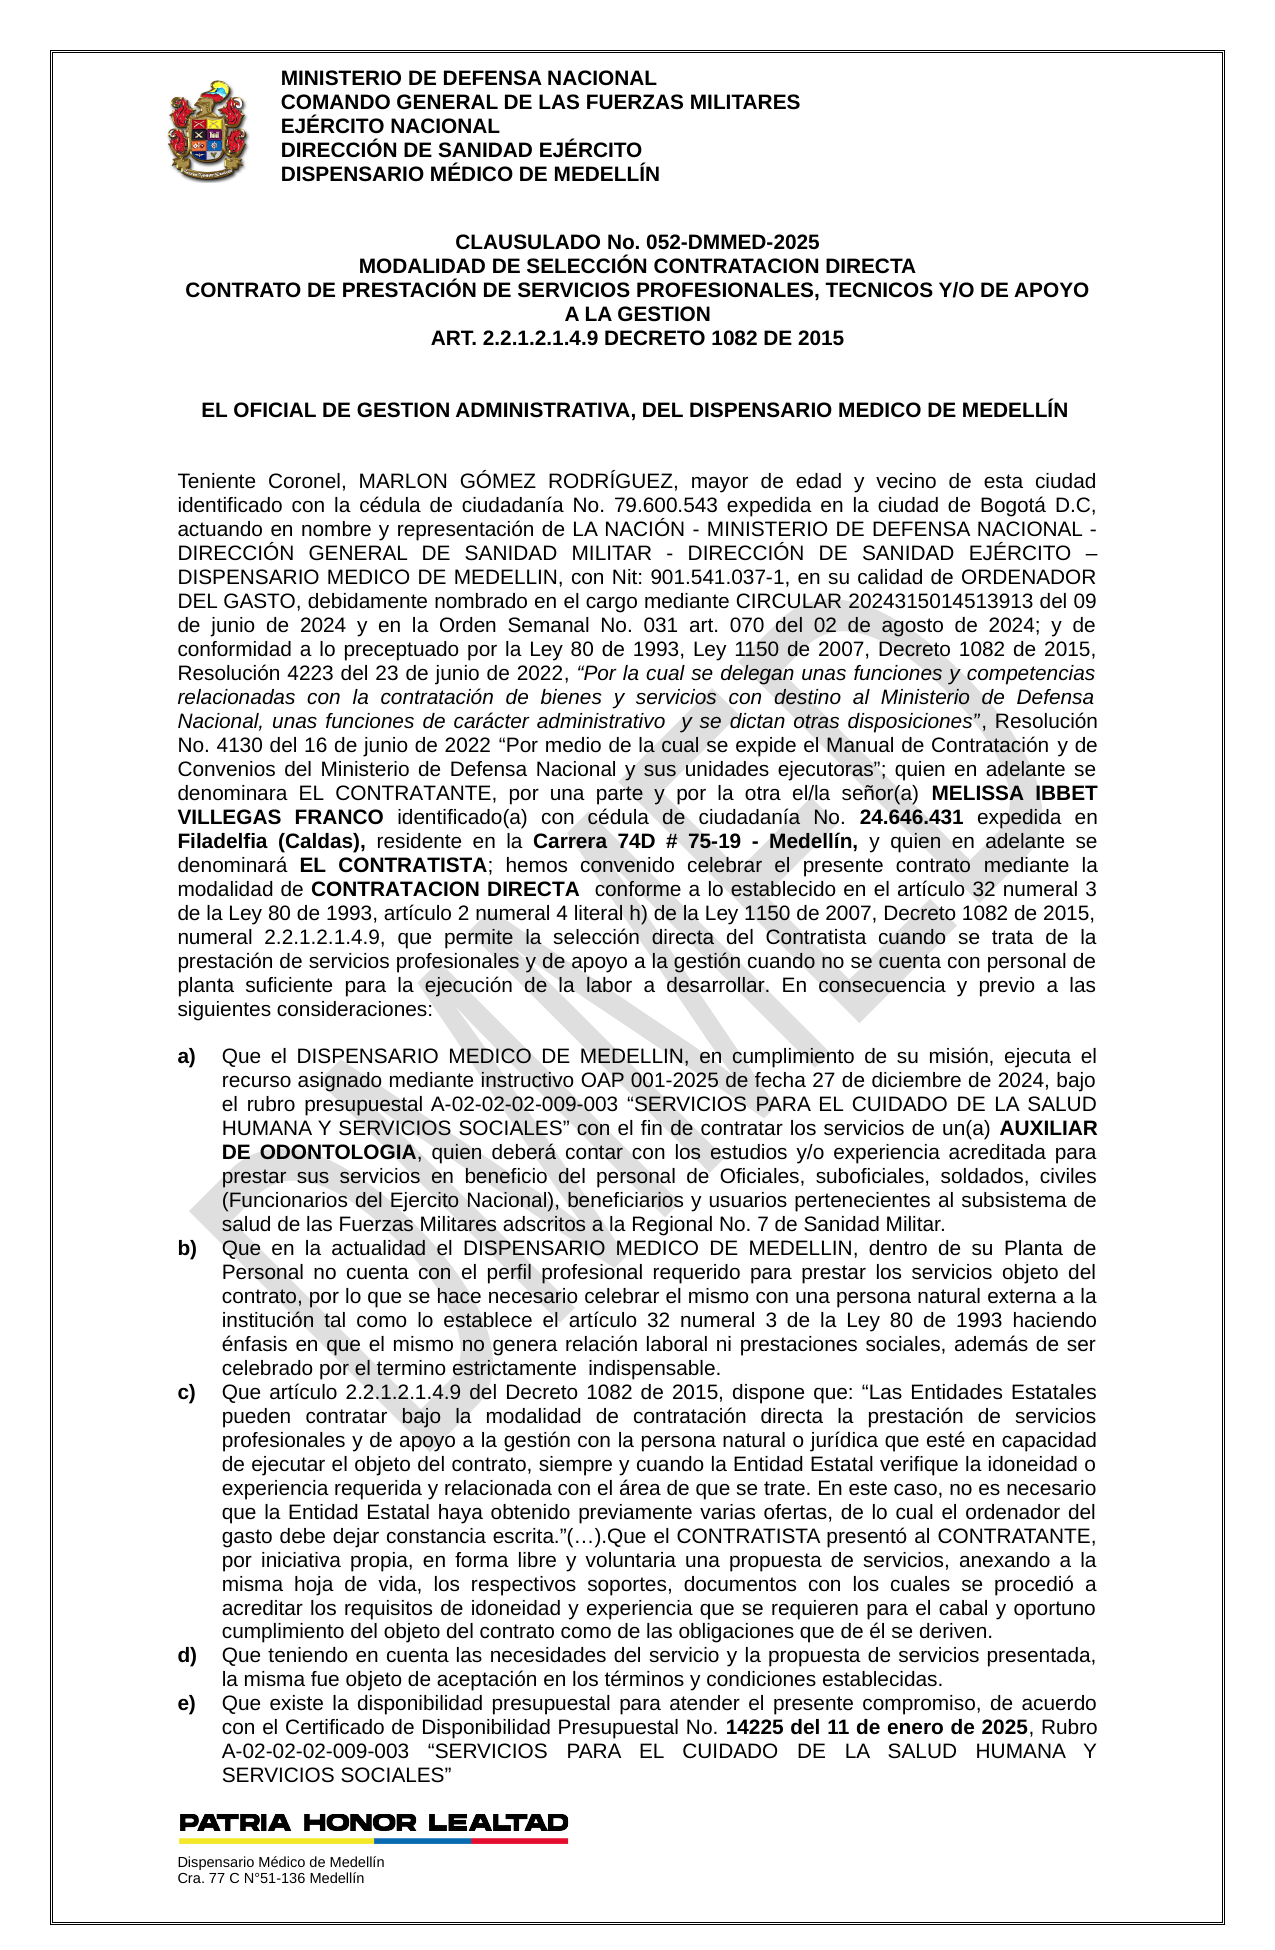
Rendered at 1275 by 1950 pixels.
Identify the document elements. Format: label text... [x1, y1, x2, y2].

picture [179, 1814, 569, 1844]
text Teniente Coronel, MARLON GÓMEZ RODRÍGUEZ, mayor de edad y vecino de esta ciudad identificado con la cédula de ciudadanía No. 79.600.543 expedida en la ciudad de Bogotá D.C, actuando en nombre y representación de LA NACIÓN - MINISTERIO DE DEFENSA NACIONAL - DIRECCIÓN GENERAL DE SANIDAD MILITAR - DIRECCIÓN DE SANIDAD EJÉRCITO – DISPENSARIO MEDICO DE MEDELLIN, con Nit: 901.541.037-1, en su calidad de ORDENADOR DEL GASTO, debidamente nombrado en el cargo mediante CIRCULAR 2024315014513913 del 09 de junio de 2024 y en la Orden Semanal No. 031 art. 070 del 02 de agosto de 2024; y de conformidad a lo preceptuado por la Ley 80 de 1993, Ley 1150 de 2007, Decreto 1082 de 2015, Resolución 4223 del 23 de junio de 2022, “Por la cual se delegan unas funciones y competencias relacionadas con la contratación de bienes y servicios con destino al Ministerio de Defensa Nacional, unas funciones de carácter administrativo y se dictan otras disposiciones”, Resolución No. 4130 del 16 de junio de 2022 “Por medio de la cual se expide el Manual de Contratación y de Convenios del Ministerio de Defensa Nacional y sus unidades ejecutoras”; quien en adelante se denominara EL CONTRATANTE, por una parte y por la otra el/la señor(a) MELISSA IBBET VILLEGAS FRANCO identificado(a) con cédula de ciudadanía No. 24.646.431 expedida en Filadelfia (Caldas), residente en la Carrera 74D # 75-19 - Medellín, y quien en adelante se denominará EL CONTRATISTA; hemos convenido celebrar el presente contrato mediante la modalidad de CONTRATACION DIRECTA conforme a lo establecido en el artículo 32 numeral 3 de la Ley 80 de 1993, artículo 2 numeral 4 literal h) de la Ley 1150 de 2007, Decreto 1082 de 2015, numeral 2.2.1.2.1.4.9, que permite la selección directa del Contratista cuando se trata de la prestación de servicios profesionales y de apoyo a la gestión cuando no se cuenta con personal de planta suficiente para la ejecución de la labor a desarrollar. En consecuencia y previo a las siguientes consideraciones: [177, 469, 1098, 1020]
picture [152, 77, 262, 183]
list Que existe la disponibilidad presupuestal para atender el presente compromiso, de acuerdo con el Certificado de Disponibilidad Presupuestal No. 14225 del 11 de enero de 2025, Rubro A-02-02-02-009-003 “SERVICIOS PARA EL CUIDADO DE LA SALUD HUMANA Y SERVICIOS SOCIALES” [177, 1691, 1098, 1787]
text ART. 2.2.1.2.1.4.9 DECRETO 1082 DE 2015 [177, 326, 1098, 349]
list Que artículo 2.2.1.2.1.4.9 del Decreto 1082 de 2015, dispone que: “Las Entidades Estatales pueden contratar bajo la modalidad de contratación directa la prestación de servicios profesionales y de apoyo a la gestión con la persona natural o jurídica que esté en capacidad de ejecutar el objeto del contrato, siempre y cuando la Entidad Estatal verifique la idoneidad o experiencia requerida y relacionada con el área de que se trate. En este caso, no es necesario que la Entidad Estatal haya obtenido previamente varias ofertas, de lo cual el ordenador del gasto debe dejar constancia escrita.”(…).Que el CONTRATISTA presentó al CONTRATANTE, por iniciativa propia, en forma libre y voluntaria una propuesta de servicios, anexando a la misma hoja de vida, los respectivos soportes, documentos con los cuales se procedió a acreditar los requisitos de idoneidad y experiencia que se requieren para el cabal y oportuno cumplimiento del objeto del contrato como de las obligaciones que de él se deriven. [177, 1380, 1098, 1643]
list Que teniendo en cuenta las necesidades del servicio y la propuesta de servicios presentada, la misma fue objeto de aceptación en los términos y condiciones establecidas. [177, 1643, 1098, 1691]
text EL OFICIAL DE GESTION ADMINISTRATIVA, DEL DISPENSARIO MEDICO DE MEDELLÍN [177, 397, 1093, 421]
list Que el DISPENSARIO MEDICO DE MEDELLIN, en cumplimiento de su misión, ejecuta el recurso asignado mediante instructivo OAP 001-2025 de fecha 27 de diciembre de 2024, bajo el rubro presupuestal A-02-02-02-009-003 “SERVICIOS PARA EL CUIDADO DE LA SALUD HUMANA Y SERVICIOS SOCIALES” con el fin de contratar los servicios de un(a) AUXILIAR DE ODONTOLOGIA, quien deberá contar con los estudios y/o experiencia acreditada para prestar sus servicios en beneficio del personal de Oficiales, suboficiales, soldados, civiles (Funcionarios del Ejercito Nacional), beneficiarios y usuarios pertenecientes al subsistema de salud de las Fuerzas Militares adscritos a la Regional No. 7 de Sanidad Militar. [177, 1044, 1098, 1236]
text CONTRATO DE PRESTACIÓN DE SERVICIOS PROFESIONALES, TECNICOS Y/O DE APOYO A LA GESTION [177, 278, 1098, 326]
list Que en la actualidad el DISPENSARIO MEDICO DE MEDELLIN, dentro de su Planta de Personal no cuenta con el perfil profesional requerido para prestar los servicios objeto del contrato, por lo que se hace necesario celebrar el mismo con una persona natural externa a la institución tal como lo establece el artículo 32 numeral 3 de la Ley 80 de 1993 haciendo énfasis en que el mismo no genera relación laboral ni prestaciones sociales, además de ser celebrado por el termino estrictamente indispensable. [177, 1236, 1098, 1380]
text CLAUSULADO No. 052-DMMED-2025 [177, 230, 1098, 254]
text MODALIDAD DE SELECCIÓN CONTRATACION DIRECTA [177, 254, 1098, 278]
